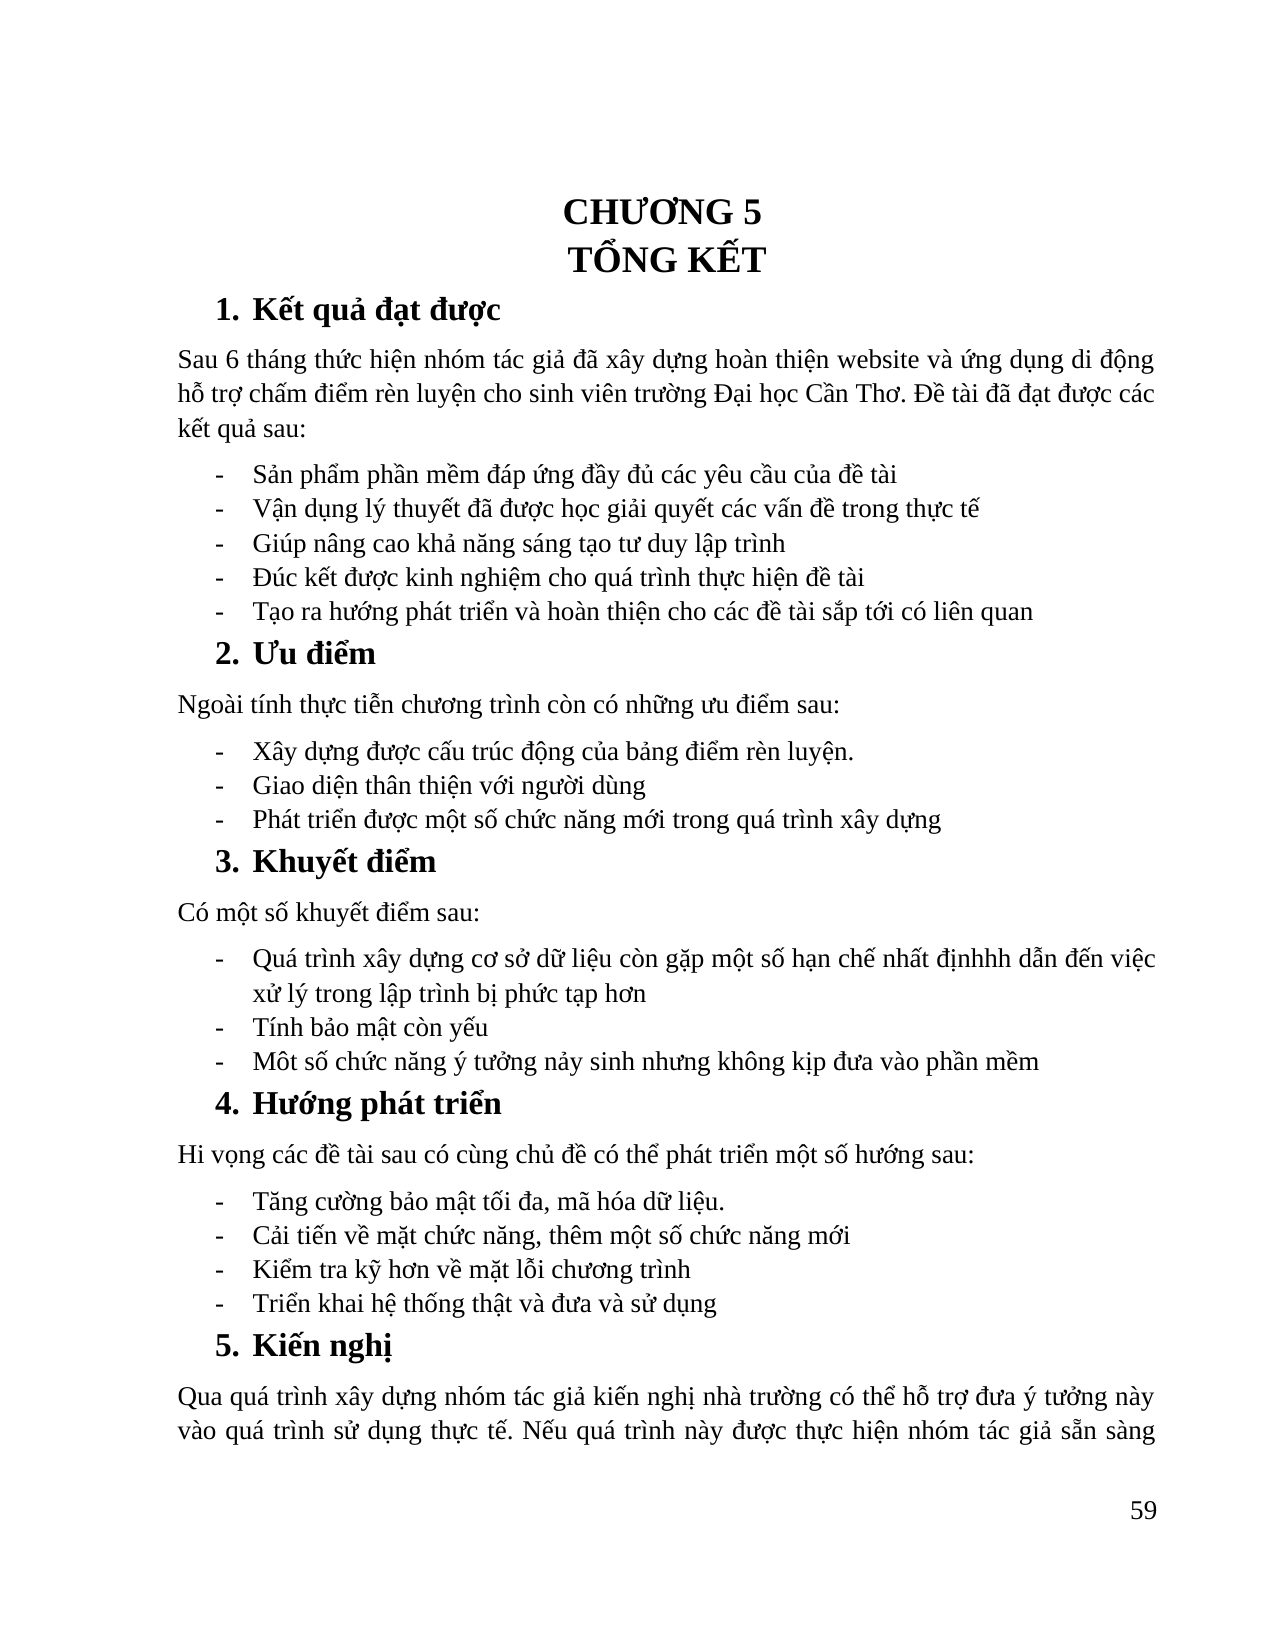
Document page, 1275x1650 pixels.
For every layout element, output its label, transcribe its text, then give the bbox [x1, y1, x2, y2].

list Vận dụng lý thuyết đã được học giải quyết các vấn đề trong thực tế [215, 492, 1157, 524]
list Giao diện thân thiện với người dùng [215, 769, 1157, 800]
list Tính bảo mật còn yếu [215, 1011, 1157, 1042]
list Phát triển được một số chức năng mới trong quá trình xây dựng [215, 803, 1157, 834]
list Xây dựng được cấu trúc động của bảng điểm rèn luyện. [215, 734, 1157, 766]
subtitle Hướng phát triển [215, 1083, 1157, 1122]
list Sản phẩm phần mềm đáp ứng đầy đủ các yêu cầu của đề tài [215, 458, 1157, 489]
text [177, 1380, 1157, 1445]
list Cải tiến về mặt chức năng, thêm một số chức năng mới [215, 1219, 1157, 1250]
text Có một số khuyết điểm sau: [177, 896, 1157, 927]
list Giúp nâng cao khả năng sáng tạo tư duy lập trình [215, 527, 1157, 558]
list Tăng cường bảo mật tối đa, mã hóa dữ liệu. [215, 1184, 1157, 1216]
subtitle Ưu điểm [215, 633, 1157, 672]
list Đúc kết được kinh nghiệm cho quá trình thực hiện đề tài [215, 561, 1157, 592]
list Triển khai hệ thống thật và đưa và sử dụng [215, 1287, 1157, 1318]
list Quá trình xây dựng cơ sở dữ liệu còn gặp một số hạn chế nhất địnhhh dẫn đến việc xử lý trong lập trình bị phức tạp hơn [215, 942, 1157, 1008]
list Môt số chức năng ý tưởng nảy sinh nhưng không kịp đưa vào phần mềm [215, 1045, 1157, 1076]
subtitle CHƯƠNG 5 TỔNG KẾT [177, 190, 1157, 280]
text Sau 6 tháng thức hiện nhóm tác giả đã xây dựng hoàn thiện website và ứng dụng di động hỗ trợ chấm điểm rèn luyện cho sinh viên trường Đại học Cần Thơ. Đề tài đã đạt được các kết quả sau: [177, 343, 1157, 443]
subtitle Khuyết điểm [215, 841, 1157, 879]
text Hi vọng các đề tài sau có cùng chủ đề có thể phát triển một số hướng sau: [177, 1138, 1157, 1169]
subtitle Kết quả đạt được [215, 289, 1157, 327]
list Tạo ra hướng phát triển và hoàn thiện cho các đề tài sắp tới có liên quan [215, 595, 1157, 626]
list Kiểm tra kỹ hơn về mặt lỗi chương trình [215, 1253, 1157, 1284]
text Ngoài tính thực tiễn chương trình còn có những ưu điểm sau: [177, 688, 1157, 719]
subtitle Kiến nghị [215, 1325, 1157, 1364]
